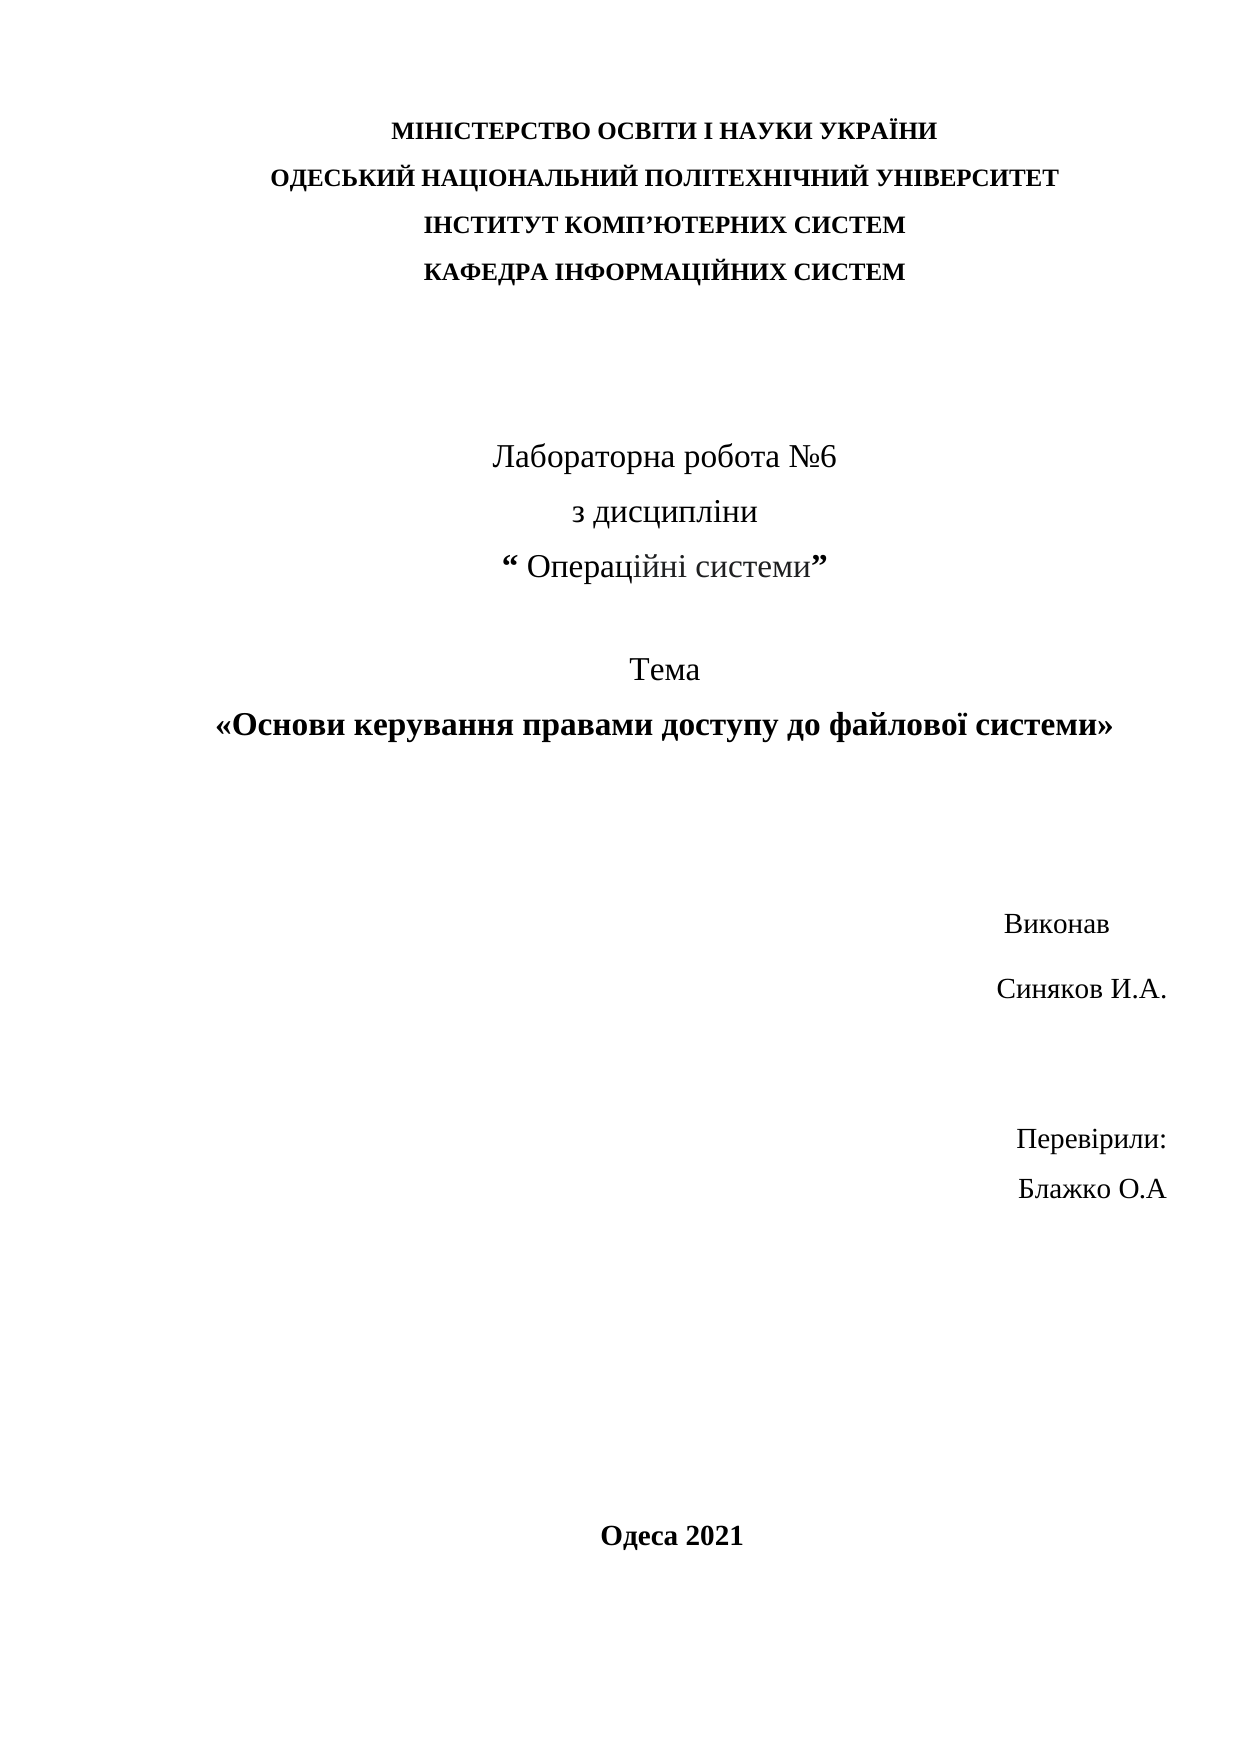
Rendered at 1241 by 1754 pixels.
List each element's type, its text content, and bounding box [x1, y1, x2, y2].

text Перевірили: Блажко О.А [1014, 1121, 1167, 1205]
text Виконав [162, 906, 1178, 940]
text ОДЕСЬКИЙ НАЦІОНАЛЬНИЙ ПОЛІТЕХНІЧНИЙ УНІВЕРСИТЕТ ІНСТИТУТ КОМП’ЮТЕРНИХ СИСТЕМ [213, 163, 1116, 238]
text КАФЕДРА ІНФОРМАЦІЙНИХ СИСТЕМ [213, 257, 1116, 285]
text МІНІСТЕРСТВО ОСВІТИ І НАУКИ УКРАЇНИ [213, 116, 1116, 145]
text “ Операційні системи” [213, 546, 1116, 585]
text Лабораторна робота №6 з дисципліни [492, 436, 837, 529]
text Синяков И.А. [162, 971, 1167, 1004]
subtitle Одеса 2021 [213, 1518, 1131, 1552]
text Тема [213, 649, 1116, 687]
text «Основи керування правами доступу до файлової системи» [213, 704, 1116, 743]
